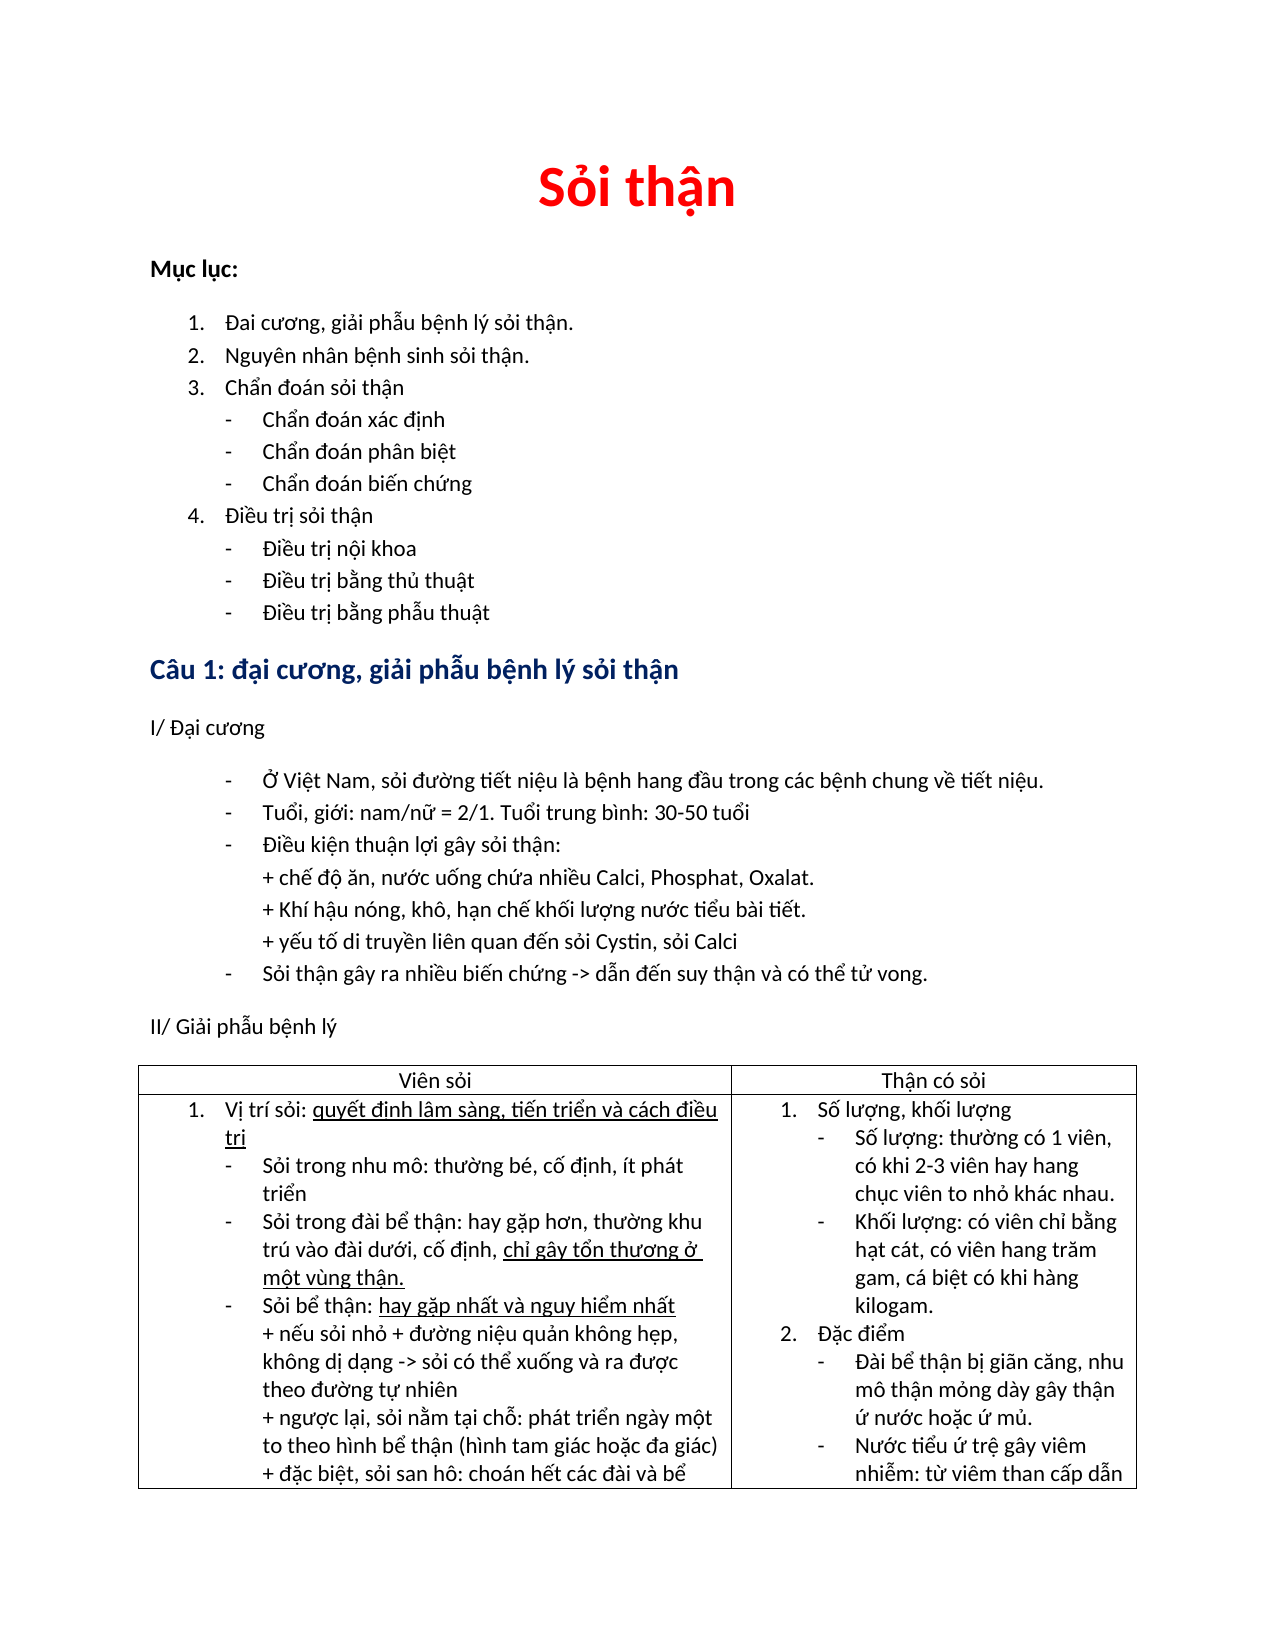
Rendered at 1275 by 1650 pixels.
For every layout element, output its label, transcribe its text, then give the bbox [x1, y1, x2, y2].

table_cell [139, 1095, 731, 1488]
list Điều trị bằng phẫu thuật [225, 598, 1125, 626]
text Sỏi thận [150, 150, 1125, 221]
list Chẩn đoán sỏi thận [187, 373, 1125, 401]
list Điều kiện thuận lợi gây sỏi thận: [225, 830, 1125, 858]
text Mục lục: [150, 253, 1125, 283]
list + Khí hậu nóng, khô, hạn chế khối lượng nước tiểu bài tiết. [262, 895, 1125, 923]
list Điều trị bằng thủ thuật [225, 566, 1125, 594]
text II/ Giải phẫu bệnh lý [150, 1012, 1125, 1040]
list + chế độ ăn, nước uống chứa nhiều Calci, Phosphat, Oxalat. [262, 863, 1125, 891]
list Điều trị nội khoa [225, 534, 1125, 562]
table_header Viên sỏi [139, 1066, 731, 1094]
list Chẩn đoán biến chứng [225, 469, 1125, 497]
list Điều trị sỏi thận [187, 502, 1125, 530]
list Chẩn đoán xác định [225, 405, 1125, 433]
text I/ Đại cương [150, 713, 1125, 741]
list Tuổi, giới: nam/nữ = 2/1. Tuổi trung bình: 30-50 tuổi [225, 798, 1125, 826]
list Ở Việt Nam, sỏi đường tiết niệu là bệnh hang đầu trong các bệnh chung về tiết niệu. [225, 766, 1125, 794]
list Chẩn đoán phân biệt [225, 437, 1125, 465]
table_header Thận có sỏi [732, 1066, 1136, 1094]
list Nguyên nhân bệnh sinh sỏi thận. [187, 341, 1125, 369]
text Câu 1: đại cương, giải phẫu bệnh lý sỏi thận [150, 651, 1125, 687]
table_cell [732, 1095, 1136, 1488]
list Sỏi thận gây ra nhiều biến chứng -> dẫn đến suy thận và có thể tử vong. [225, 959, 1125, 987]
list + yếu tố di truyền liên quan đến sỏi Cystin, sỏi Calci [262, 927, 1125, 955]
list Đai cương, giải phẫu bệnh lý sỏi thận. [187, 308, 1125, 337]
